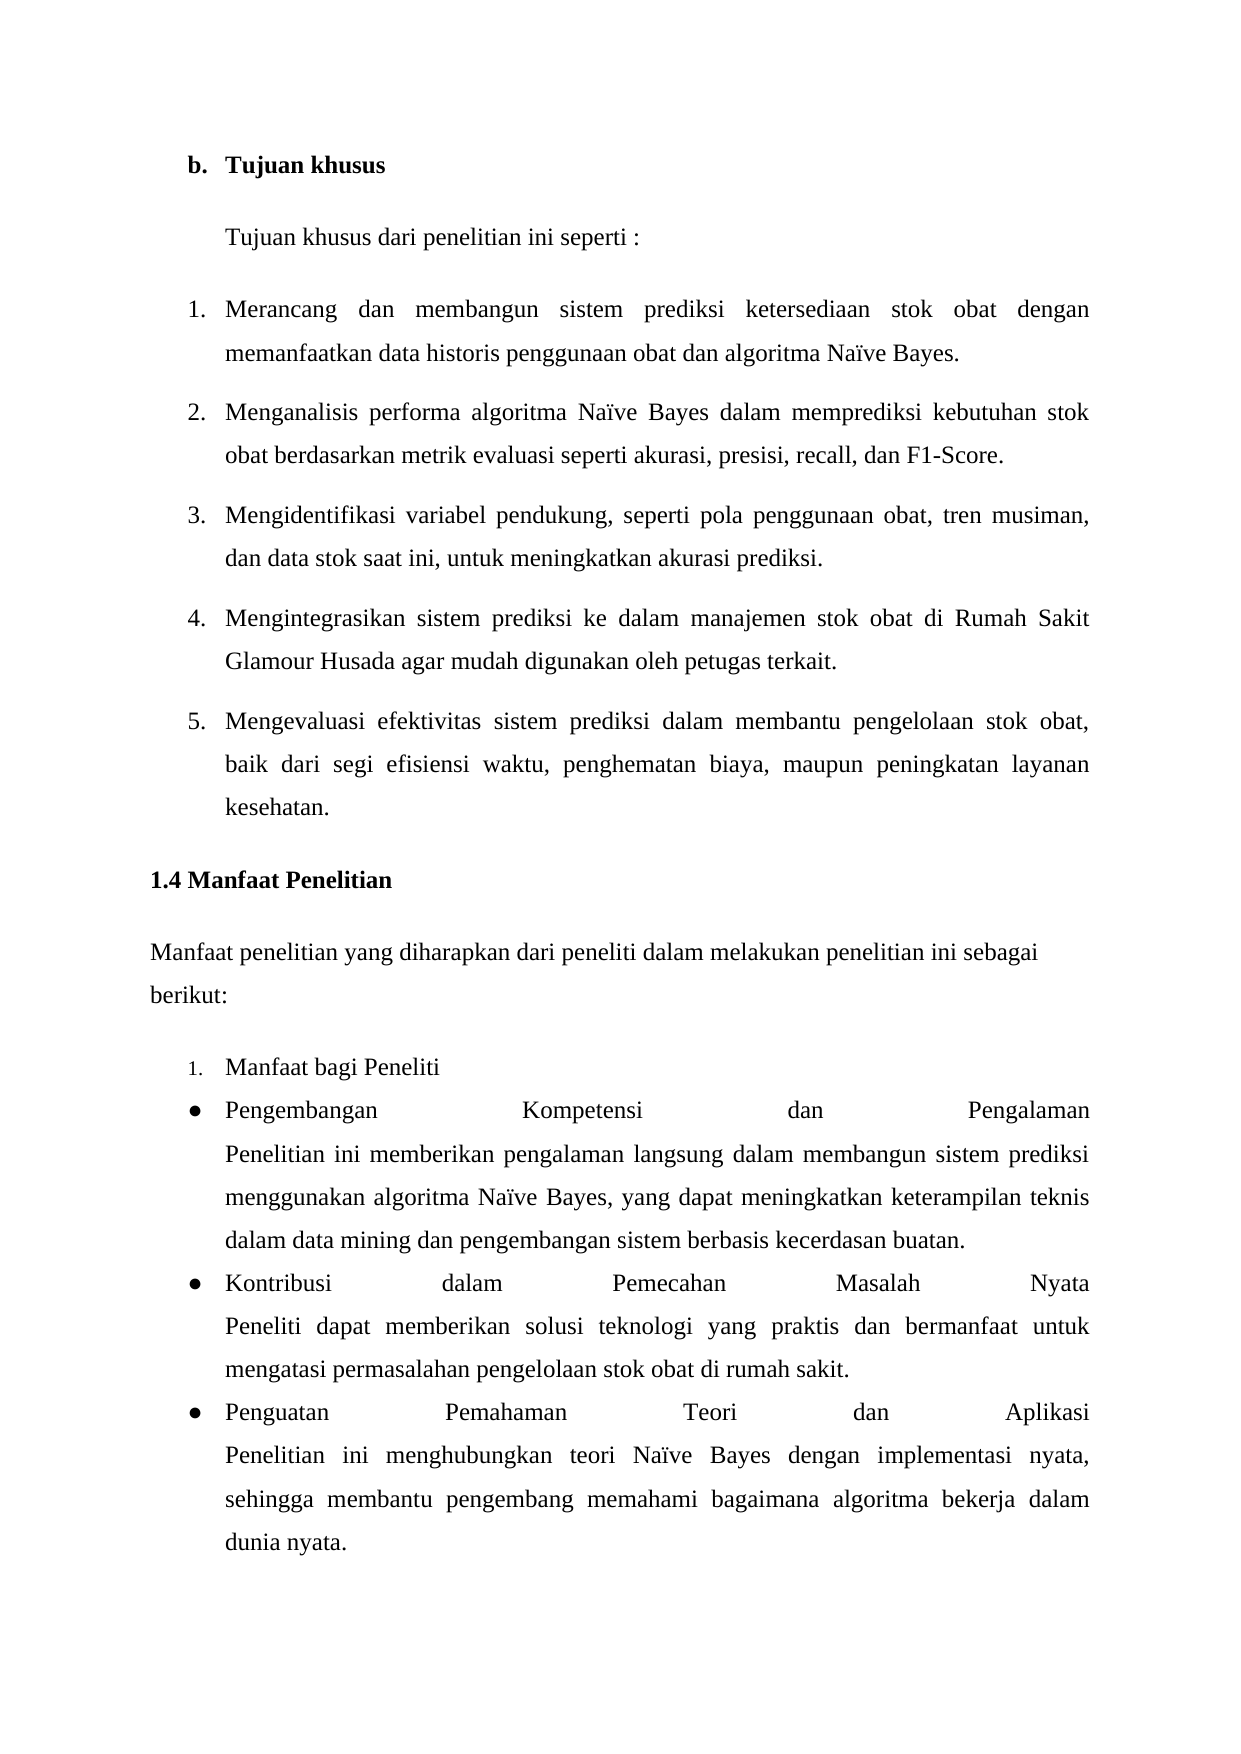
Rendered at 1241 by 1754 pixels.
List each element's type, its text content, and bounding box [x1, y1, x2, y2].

list Merancang dan membangun sistem prediksi ketersediaan stok obat dengan memanfaatkan data historis penggunaan obat dan algoritma Naïve Bayes. [187, 294, 1090, 366]
list Mengintegrasikan sistem prediksi ke dalam manajemen stok obat di Rumah Sakit Glamour Husada agar mudah digunakan oleh petugas terkait. [187, 603, 1090, 675]
list Mengevaluasi efektivitas sistem prediksi dalam membantu pengelolaan stok obat, baik dari segi efisiensi waktu, penghematan biaya, maupun peningkatan layanan kesehatan. [187, 706, 1090, 821]
list Manfaat bagi Peneliti [187, 1052, 1090, 1081]
list Kontribusi dalam Pemecahan Masalah Nyata Peneliti dapat memberikan solusi teknologi yang praktis dan bermanfaat untuk mengatasi permasalahan pengelolaan stok obat di rumah sakit. [187, 1268, 1090, 1383]
list Mengidentifikasi variabel pendukung, seperti pola penggunaan obat, tren musiman, dan data stok saat ini, untuk meningkatkan akurasi prediksi. [187, 500, 1090, 572]
list Tujuan khusus [187, 150, 1090, 179]
text Manfaat penelitian yang diharapkan dari peneliti dalam melakukan penelitian ini sebagai berikut: [150, 937, 1090, 1009]
list Pengembangan Kompetensi dan Pengalaman Penelitian ini memberikan pengalaman langsung dalam membangun sistem prediksi menggunakan algoritma Naïve Bayes, yang dapat meningkatkan keterampilan teknis dalam data mining dan pengembangan sistem berbasis kecerdasan buatan. [187, 1096, 1090, 1254]
list Menganalisis performa algoritma Naïve Bayes dalam memprediksi kebutuhan stok obat berdasarkan metrik evaluasi seperti akurasi, presisi, recall, dan F1-Score. [187, 397, 1090, 469]
text 1.4 Manfaat Penelitian [150, 865, 1090, 893]
list Penguatan Pemahaman Teori dan Aplikasi Penelitian ini menghubungkan teori Naïve Bayes dengan implementasi nyata, sehingga membantu pengembang memahami bagaimana algoritma bekerja dalam dunia nyata. [187, 1397, 1090, 1556]
text Tujuan khusus dari penelitian ini seperti : [225, 222, 1090, 251]
